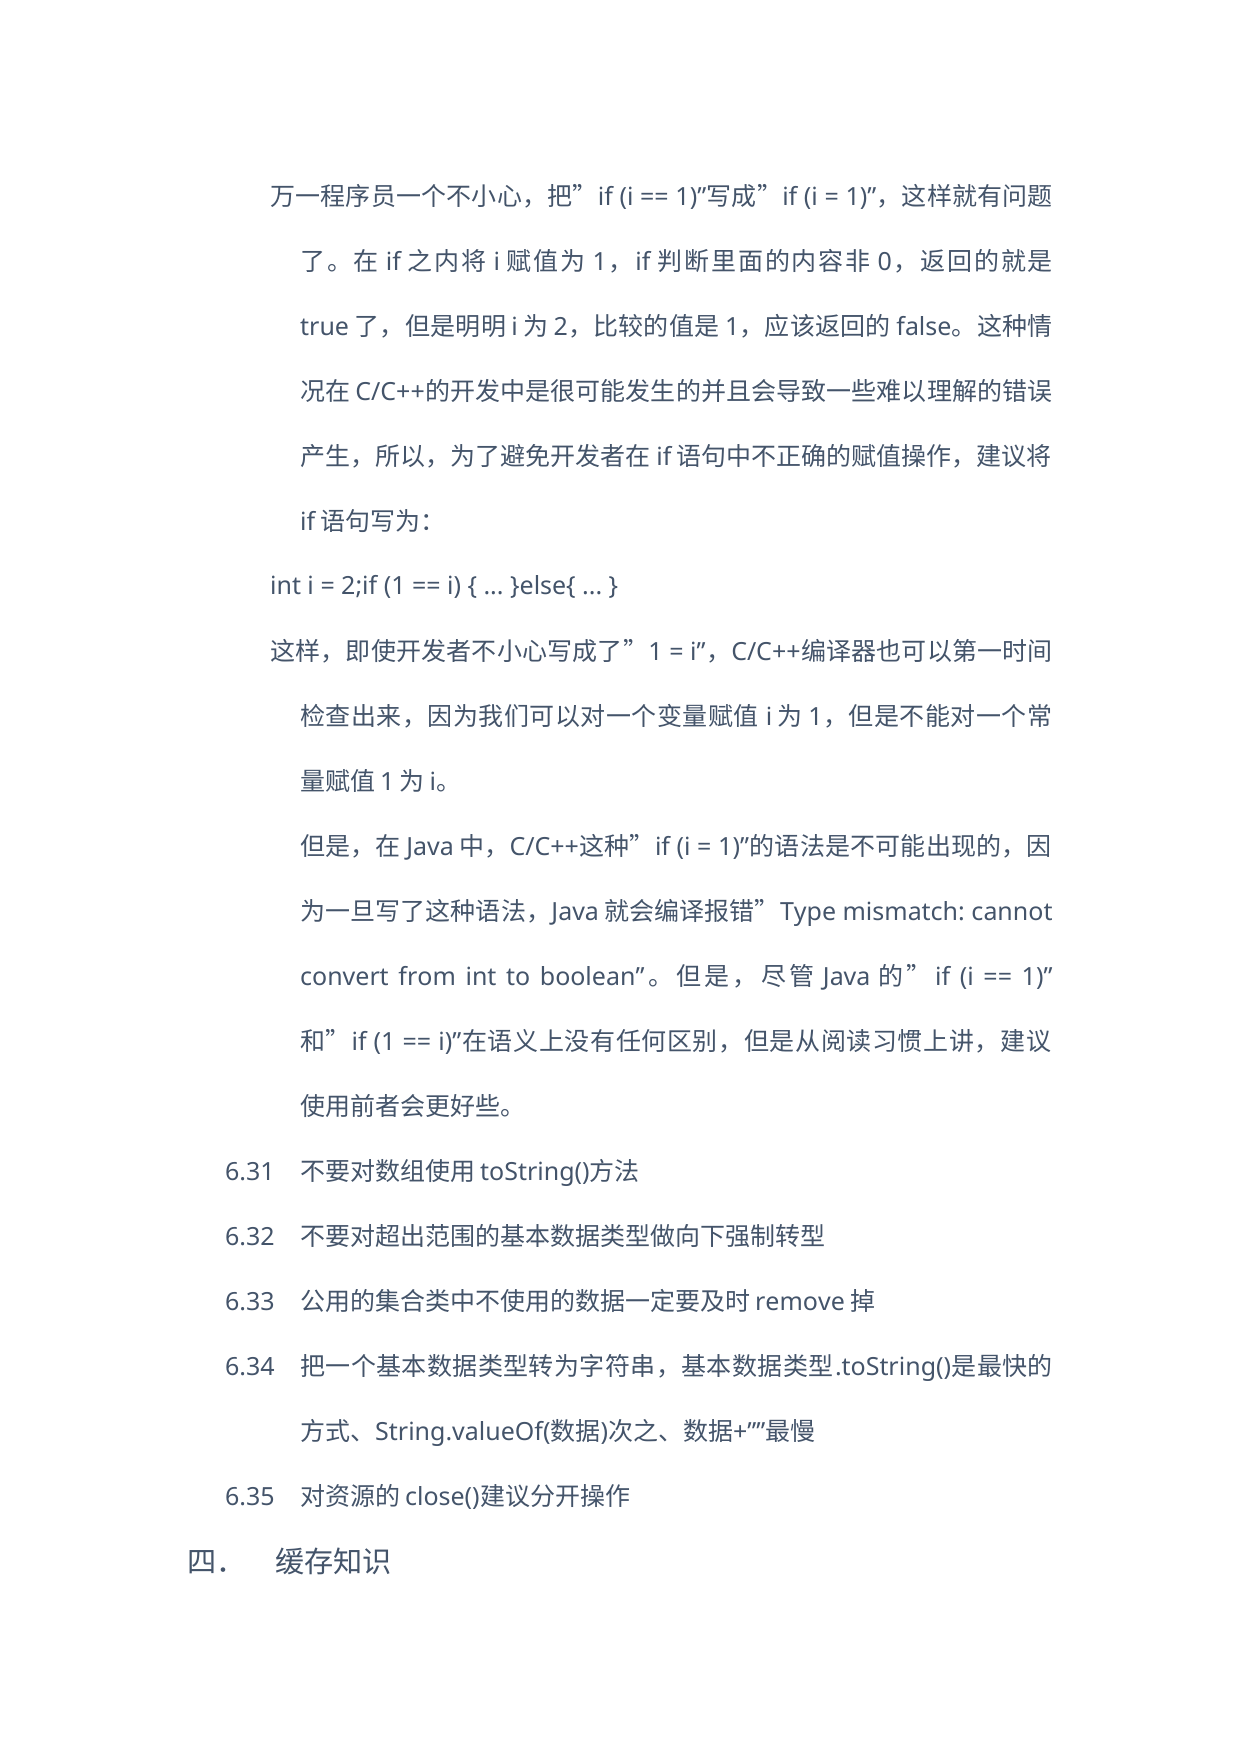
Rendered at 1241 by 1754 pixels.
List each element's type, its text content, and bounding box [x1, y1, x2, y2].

list 但是，在Java中，C/C++这种”if (i = 1)”的语法是不可能出现的，因为一旦写了这种语法，Java就会编译报错”Type mismatch: cannot convert from int to boolean”。但是，尽管Java的”if (i == 1)”和”if (1 == i)”在语义上没有任何区别，但是从阅读习惯上讲，建议使用前者会更好些。 [300, 812, 1053, 1137]
list 缓存知识 [187, 1527, 1053, 1592]
list 公用的集合类中不使用的数据一定要及时remove掉 [225, 1267, 1053, 1332]
list 这样，即使开发者不小心写成了”1 = i”，C/C++编译器也可以第一时间检查出来，因为我们可以对一个变量赋值i为1，但是不能对一个常量赋值1为i。 [270, 617, 1053, 812]
list 把一个基本数据类型转为字符串，基本数据类型.toString()是最快的方式、String.valueOf(数据)次之、数据+””最慢 [225, 1332, 1053, 1462]
list int i = 2;if (1 == i) { ... }else{ ... } [270, 552, 1053, 617]
list 对资源的close()建议分开操作 [225, 1462, 1053, 1527]
list 万一程序员一个不小心，把”if (i == 1)”写成”if (i = 1)”，这样就有问题了。在if之内将i赋值为1，if判断里面的内容非0，返回的就是true了，但是明明i为2，比较的值是1，应该返回的false。这种情况在C/C++的开发中是很可能发生的并且会导致一些难以理解的错误产生，所以，为了避免开发者在if语句中不正确的赋值操作，建议将if语句写为： [270, 162, 1053, 552]
list 不要对数组使用toString()方法 [225, 1137, 1053, 1202]
list 不要对超出范围的基本数据类型做向下强制转型 [225, 1202, 1053, 1267]
